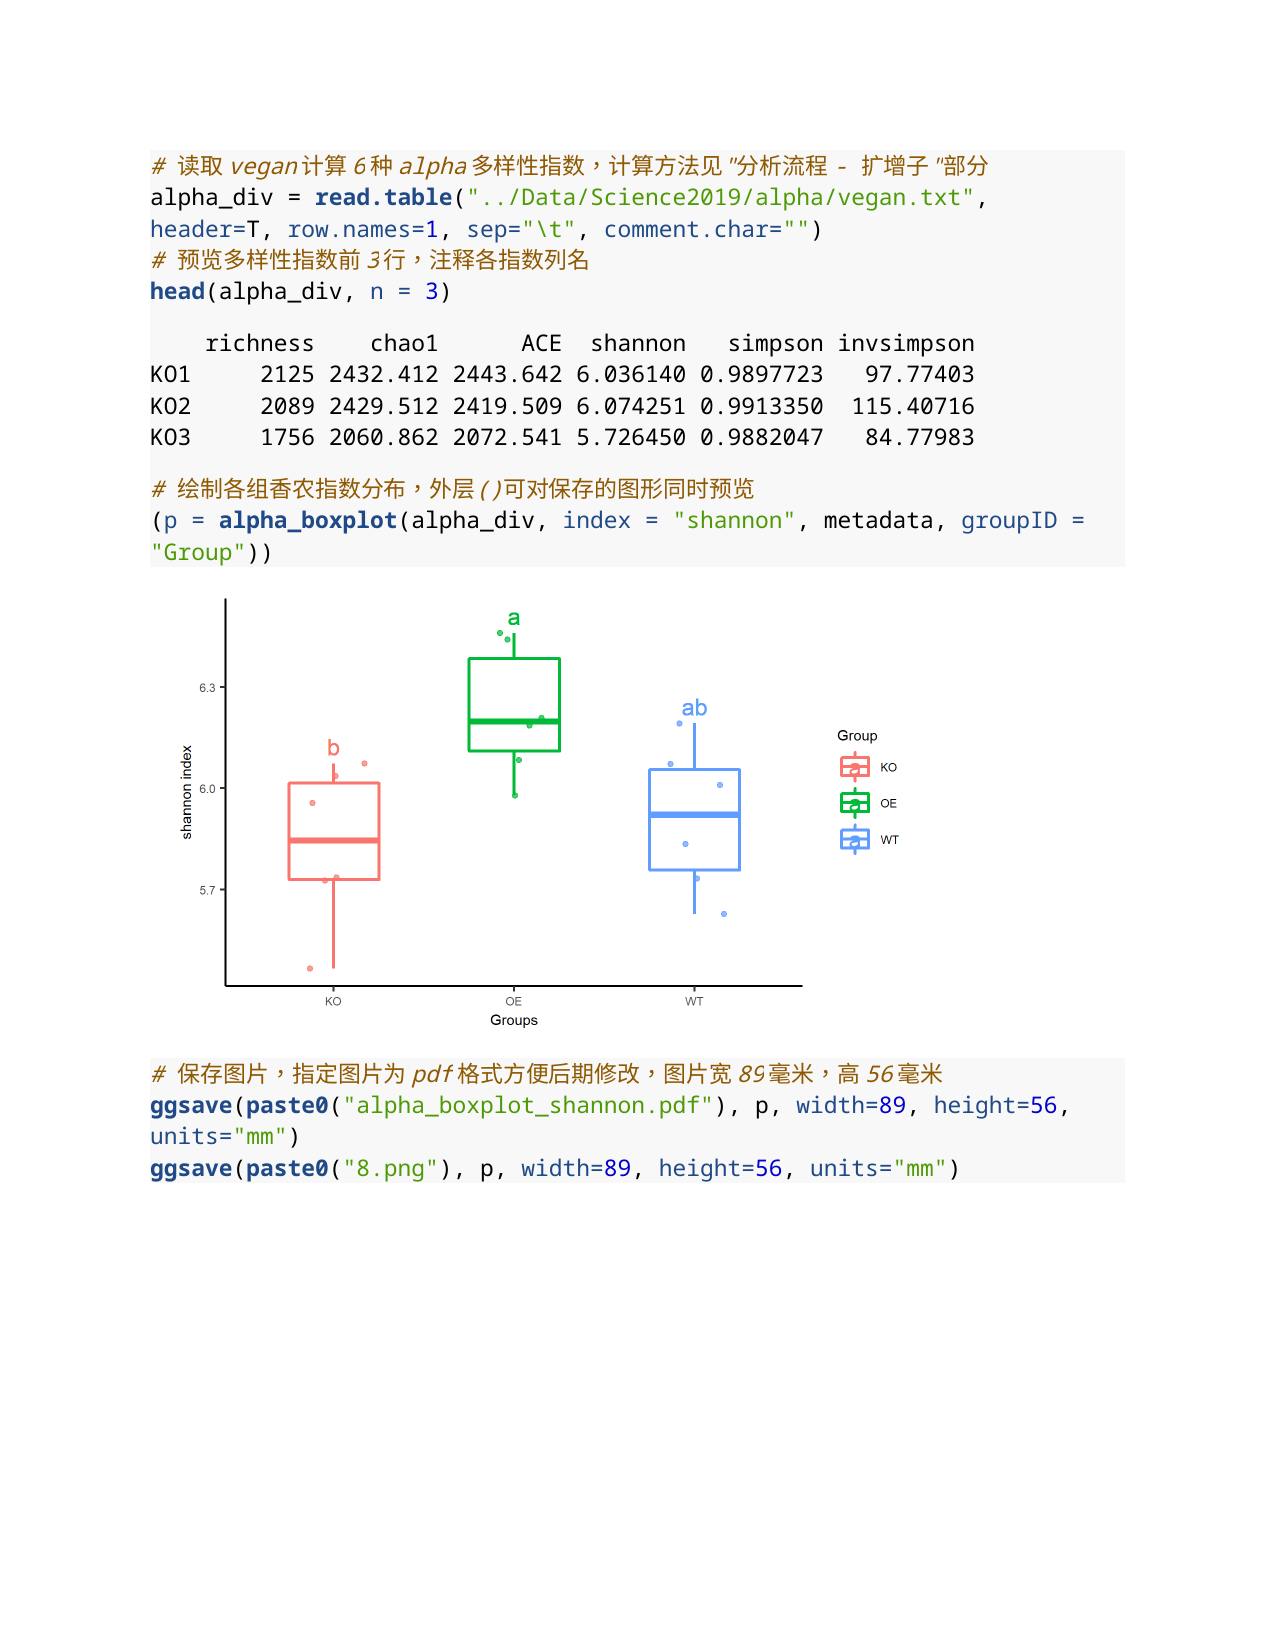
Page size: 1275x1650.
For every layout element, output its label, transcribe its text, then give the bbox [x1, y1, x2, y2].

text # 绘制各组香农指数分布，外层()可对保存的图形同时预览 (p = alpha_boxplot(alpha_div, index = "shannon", metadata, groupID = "Group")) [177, 473, 1125, 567]
picture [168, 587, 922, 1039]
text # 保存图片，指定图片为pdf格式方便后期修改，图片宽89毫米，高56毫米 ggsave(paste0("alpha_boxplot_shannon.pdf"), p, width=89, height=56, units="mm") ggsave(paste0("8.png"), p, width=89, height=56, units="mm") [177, 1058, 1125, 1183]
text # 读取vegan计算6种alpha多样性指数，计算方法见"分析流程 - 扩增子"部分 alpha_div = read.table("../Data/Science2019/alpha/vegan.txt", header=T, row.names=1, sep="\t", comment.char="") # 预览多样性指数前3行，注释各指数列名 head(alpha_div, n = 3) [150, 150, 1125, 306]
text richness chao1 ACE shannon simpson invsimpson KO1 2125 2432.412 2443.642 6.036140 0.9897723 97.77403 KO2 2089 2429.512 2419.509 6.074251 0.9913350 115.40716 KO3 1756 2060.862 2072.541 5.726450 0.9882047 84.77983 [150, 327, 1125, 452]
